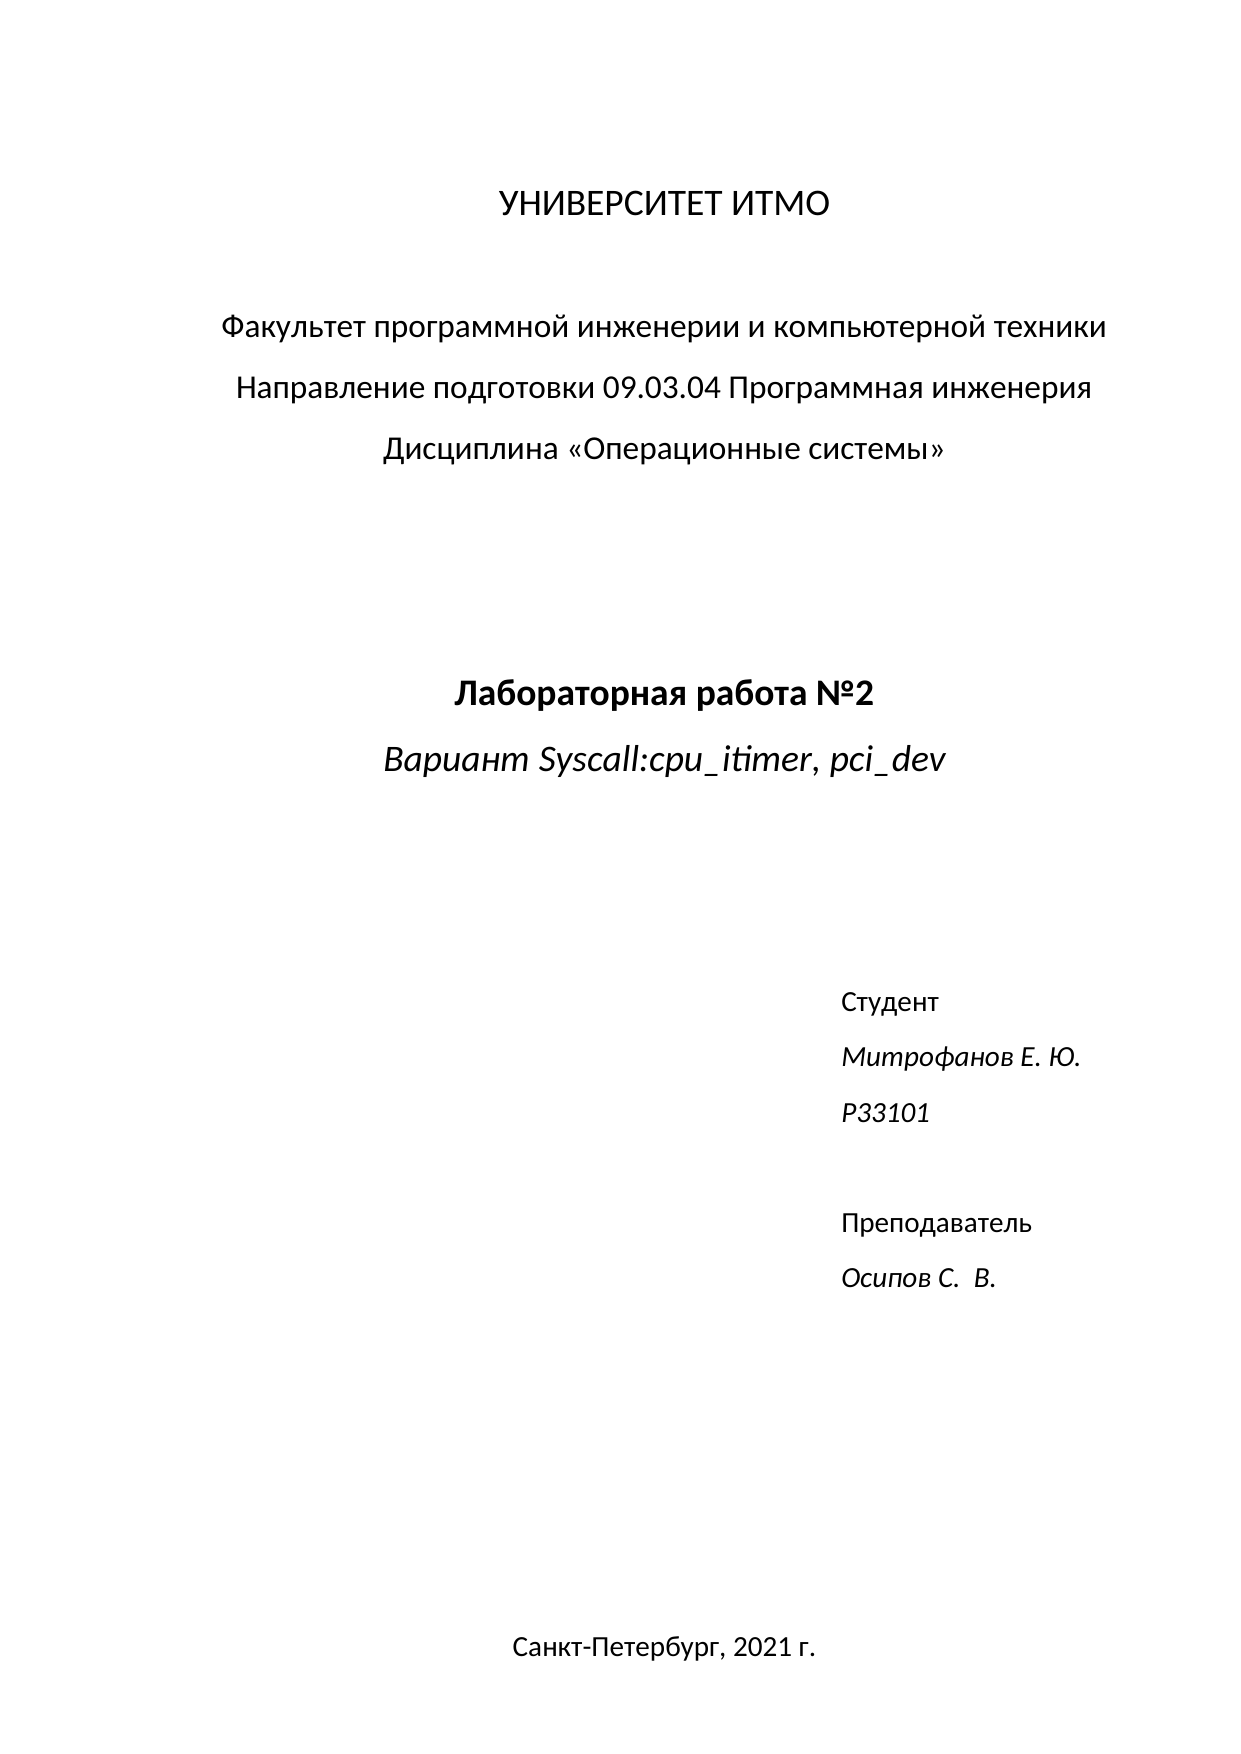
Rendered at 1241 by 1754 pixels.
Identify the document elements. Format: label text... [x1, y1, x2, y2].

text P33101 [841, 1094, 1152, 1129]
text Направление подготовки 09.03.04 Программная инженерия [177, 366, 1152, 407]
text Преподаватель [841, 1204, 1152, 1239]
text Митрофанов Е. Ю. [841, 1038, 1152, 1074]
text Осипов С. В. [841, 1259, 1152, 1294]
text Факультет программной инженерии и компьютерной техники [177, 306, 1152, 346]
text Студент [841, 983, 1152, 1019]
text УНИВЕРСИТЕТ ИТМО [177, 179, 1152, 224]
text Вариант Syscall:cpu_itimer, pci_dev [177, 735, 1152, 781]
text Лабораторная работа №2 [177, 669, 1152, 715]
text Санкт-Петербург, 2021 г. [177, 1628, 1152, 1664]
text Дисциплина «Операционные системы» [177, 427, 1152, 467]
